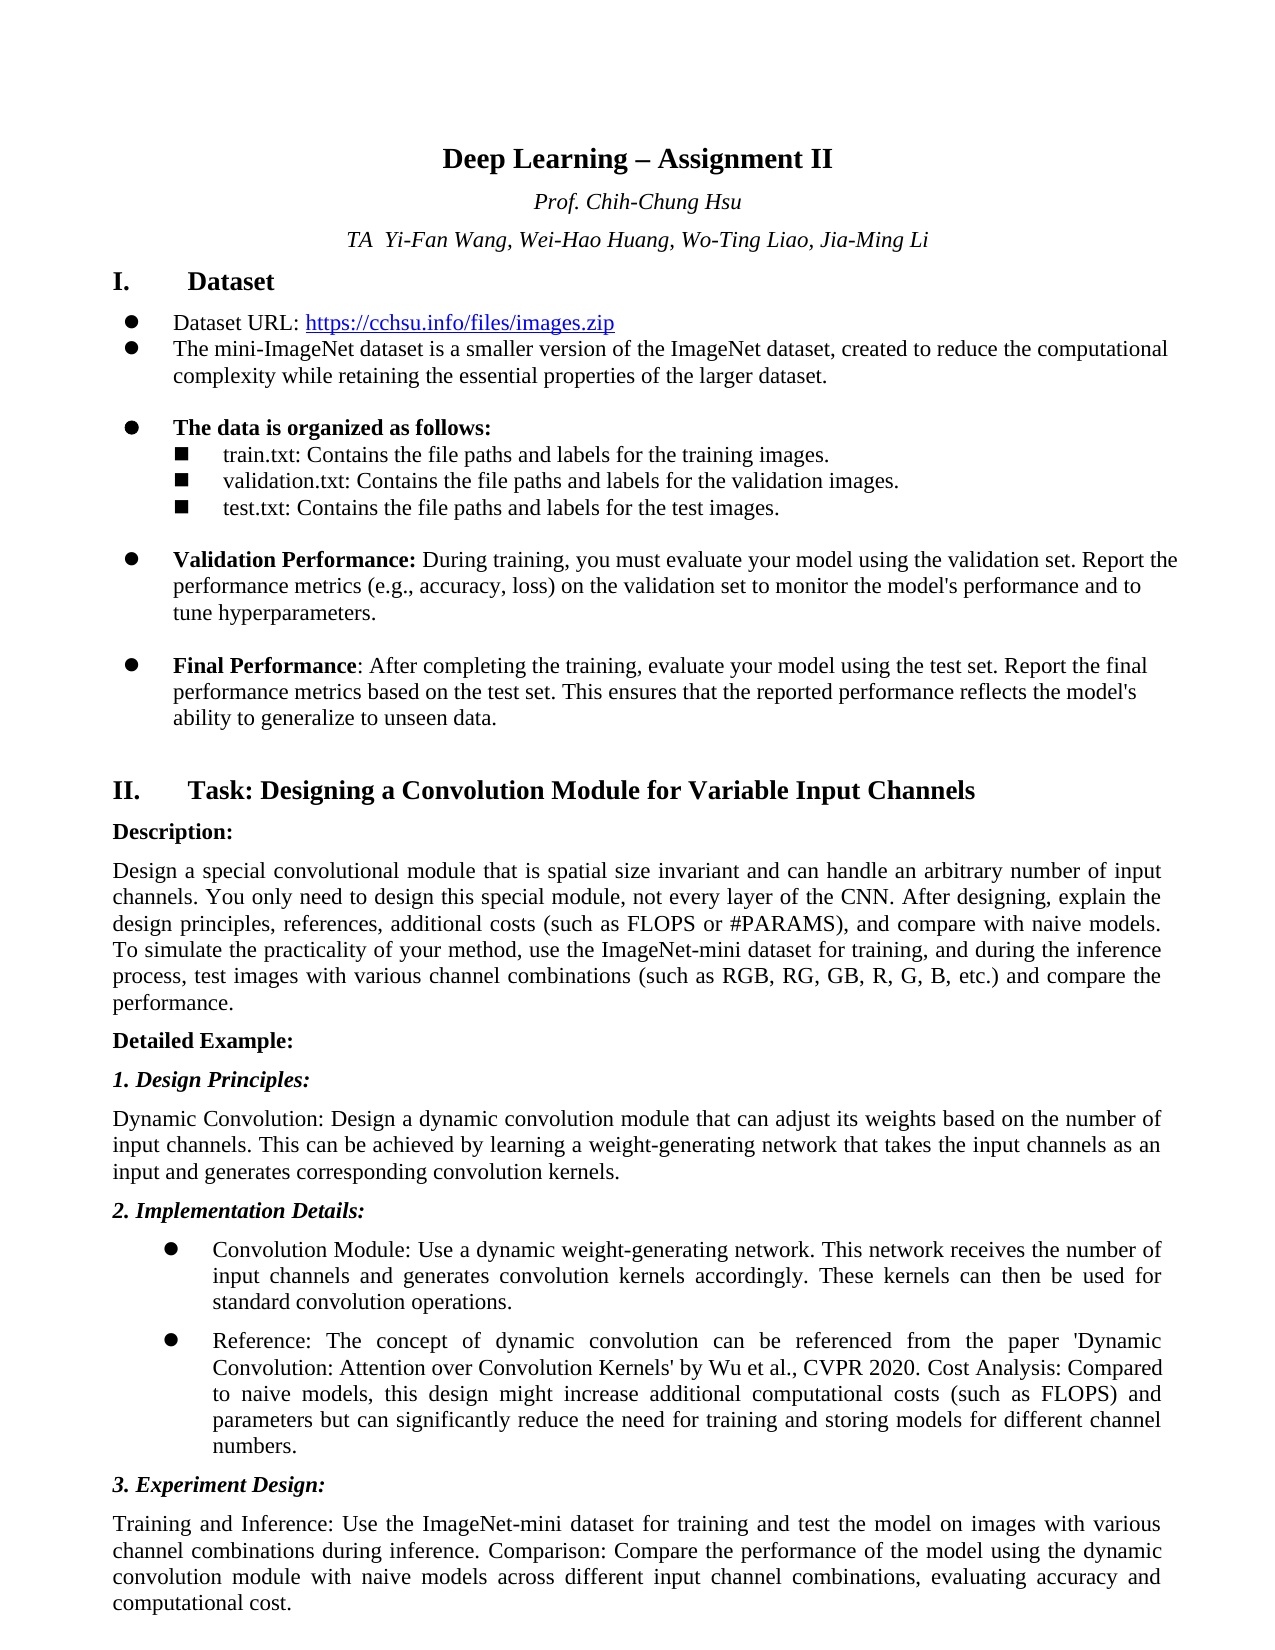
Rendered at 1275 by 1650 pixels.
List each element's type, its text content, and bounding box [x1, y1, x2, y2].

list Convolution Module: Use a dynamic weight-generating network. This network receives the number of input channels and generates convolution kernels accordingly. These kernels can then be used for standard convolution operations. [162, 1236, 1163, 1315]
subtitle Deep Learning – Assignment II [100, 142, 1175, 175]
subtitle Task: Designing a Convolution Module for Variable Input Channels [112, 774, 1179, 806]
list Final Performance: After completing the training, evaluate your model using the test set. Report the final performance metrics based on the test set. This ensures that the reported performance reflects the model's ability to generalize to unseen data. [123, 652, 1179, 731]
text Description: [112, 818, 1163, 844]
text 1. Design Principles: [112, 1066, 1163, 1093]
text Prof. Chih-Chung Hsu [100, 188, 1175, 214]
list Reference: The concept of dynamic convolution can be referenced from the paper 'Dynamic Convolution: Attention over Convolution Kernels' by Wu et al., CVPR 2020. Cost Analysis: Compared to naive models, this design might increase additional computational costs (such as FLOPS) and parameters but can significantly reduce the need for training and storing models for different channel numbers. [162, 1327, 1163, 1459]
list The data is organized as follows: [123, 414, 1179, 441]
list Dataset URL: https://cchsu.info/files/images.zip [123, 309, 1179, 335]
text Detailed Example: [112, 1027, 1163, 1054]
list test.txt: Contains the file paths and labels for the test images. [173, 493, 1179, 520]
list The mini-ImageNet dataset is a smaller version of the ImageNet dataset, created to reduce the computational complexity while retaining the essential properties of the larger dataset. [123, 335, 1179, 388]
list Validation Performance: During training, you must evaluate your model using the validation set. Report the performance metrics (e.g., accuracy, loss) on the validation set to monitor the model's performance and to tune hyperparameters. [123, 546, 1179, 625]
list train.txt: Contains the file paths and labels for the training images. [173, 441, 1179, 467]
text 3. Experiment Design: [112, 1471, 1163, 1498]
text Training and Inference: Use the ImageNet-mini dataset for training and test the model on images with various channel combinations during inference. Comparison: Compare the performance of the model using the dynamic convolution module with naive models across different input channel combinations, evaluating accuracy and computational cost. [112, 1510, 1163, 1616]
text Dynamic Convolution: Design a dynamic convolution module that can adjust its weights based on the number of input channels. This can be achieved by learning a weight-generating network that takes the input channels as an input and generates corresponding convolution kernels. [112, 1105, 1163, 1184]
list validation.txt: Contains the file paths and labels for the validation images. [173, 467, 1179, 493]
text Design a special convolutional module that is spatial size invariant and can handle an arbitrary number of input channels. You only need to design this special module, not every layer of the CNN. After designing, explain the design principles, references, additional costs (such as FLOPS or #PARAMS), and compare with naive models. To simulate the practicality of your method, use the ImageNet-mini dataset for training, and during the inference process, test images with various channel combinations (such as RGB, RG, GB, R, G, B, etc.) and compare the performance. [112, 857, 1163, 1015]
subtitle Dataset [112, 265, 1179, 297]
text 2. Implementation Details: [112, 1197, 1163, 1223]
text TA Yi-Fan Wang, Wei-Hao Huang, Wo-Ting Liao, Jia-Ming Li [100, 227, 1175, 253]
